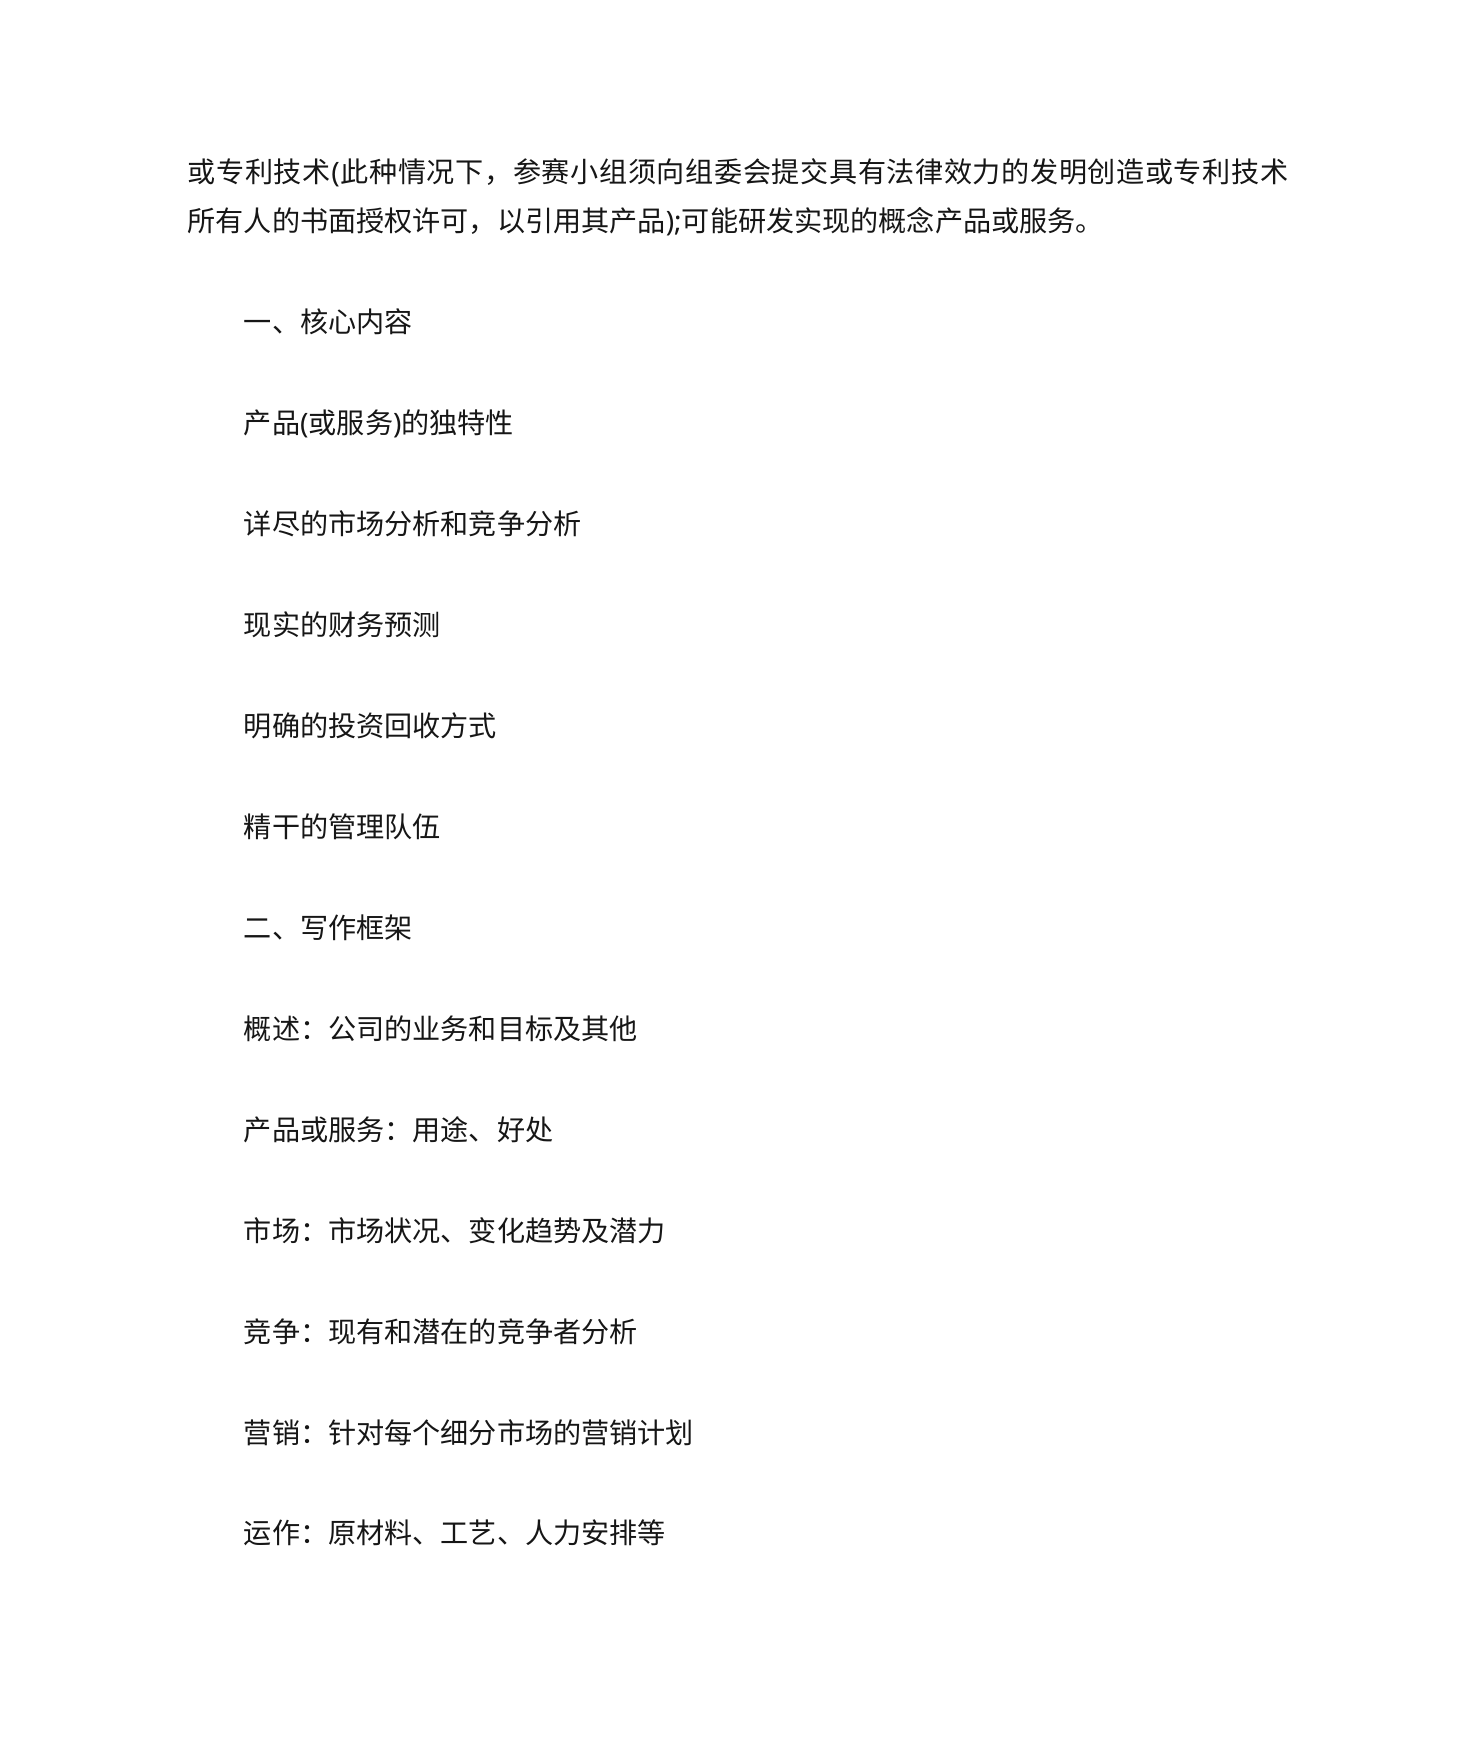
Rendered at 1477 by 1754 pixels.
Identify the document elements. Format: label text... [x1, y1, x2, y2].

text 明确的投资回收方式 [187, 704, 1289, 744]
text 产品或服务：用途、好处 [187, 1108, 1289, 1148]
text 营销：针对每个细分市场的营销计划 [187, 1410, 1289, 1451]
text 二、写作框架 [187, 906, 1289, 946]
text 概述：公司的业务和目标及其他 [187, 1007, 1289, 1047]
text 产品(或服务)的独特性 [187, 401, 1289, 442]
text 精干的管理队伍 [187, 805, 1289, 846]
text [187, 150, 1289, 240]
text 竞争：现有和潜在的竞争者分析 [187, 1309, 1289, 1350]
text 详尽的市场分析和竞争分析 [187, 502, 1289, 543]
text 一、核心内容 [187, 300, 1289, 341]
text 现实的财务预测 [187, 603, 1289, 644]
text 市场：市场状况、变化趋势及潜力 [187, 1208, 1289, 1249]
text 运作：原材料、工艺、人力安排等 [187, 1511, 1289, 1552]
